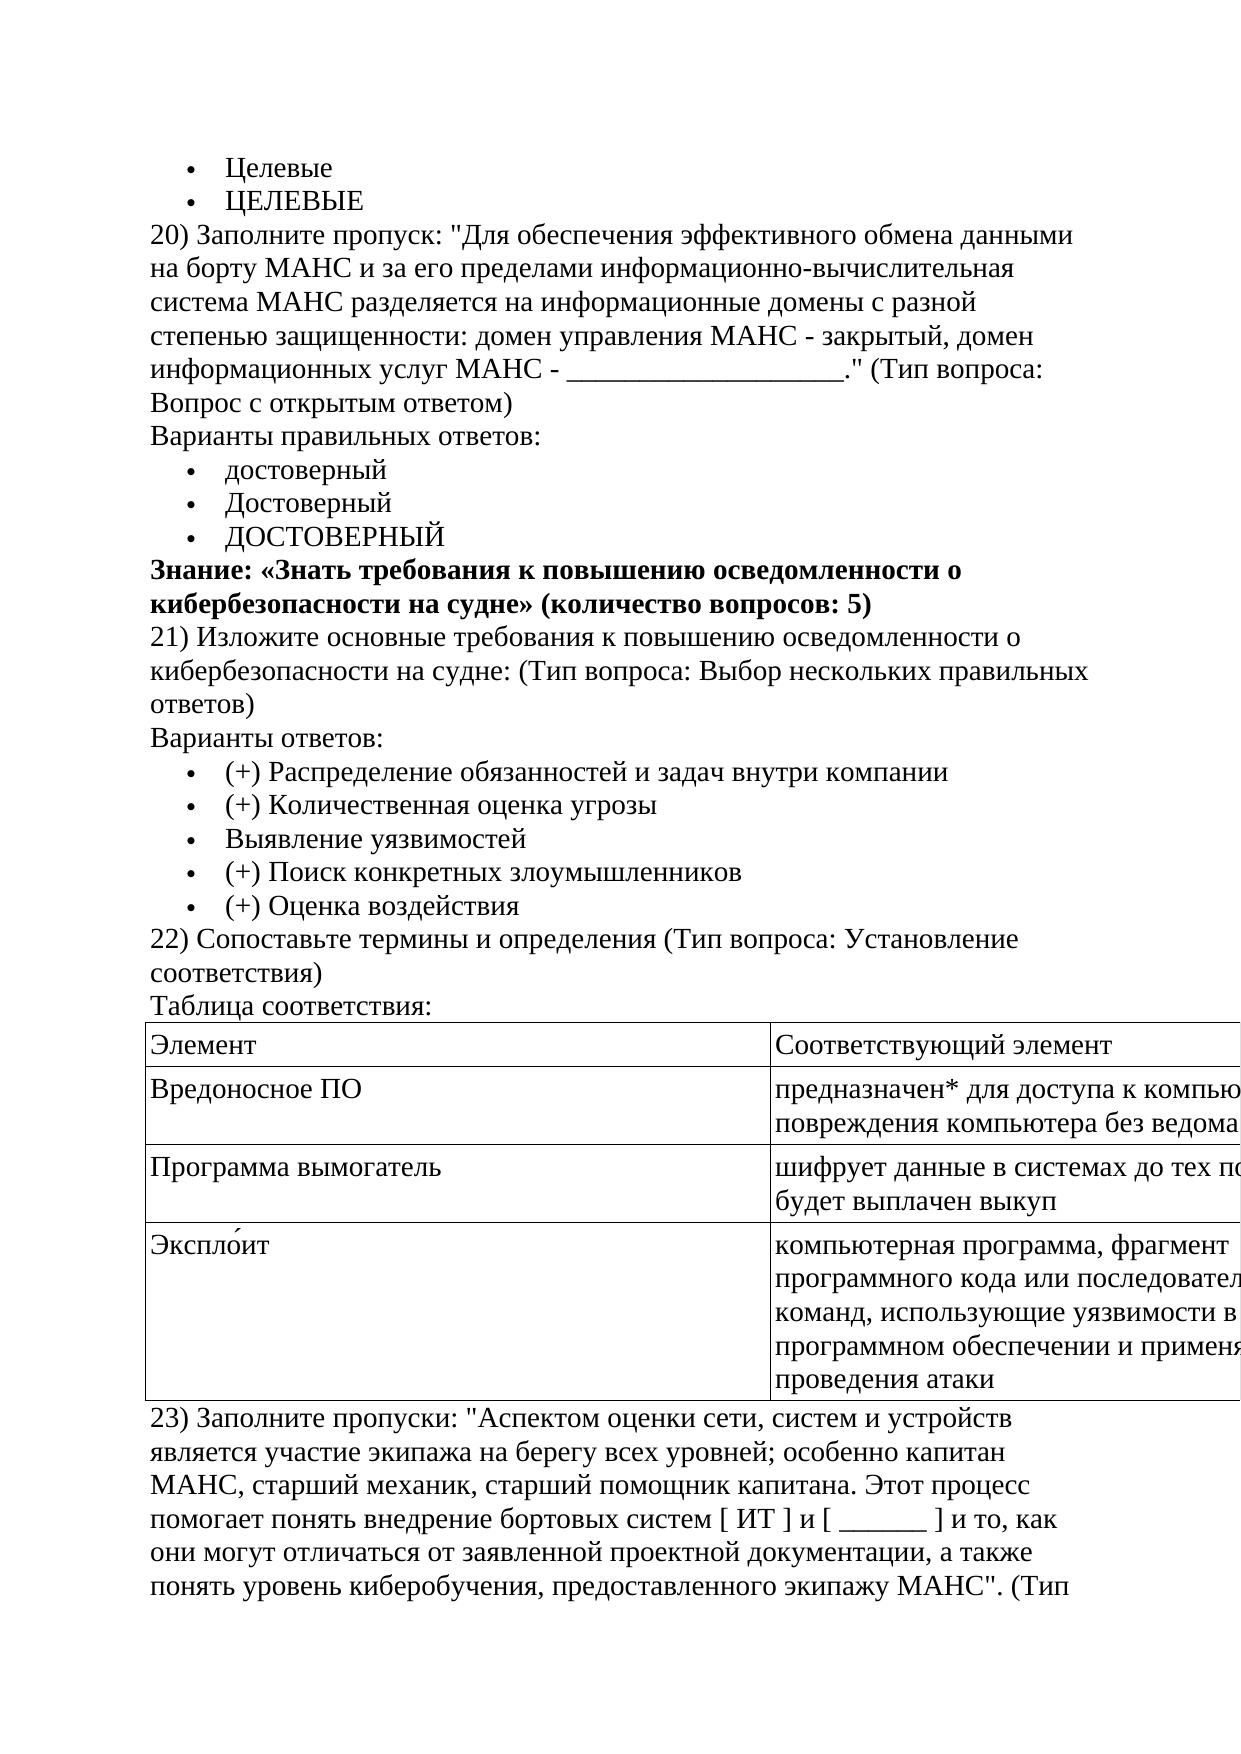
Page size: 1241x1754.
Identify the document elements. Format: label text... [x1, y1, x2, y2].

list ДОСТОВЕРНЫЙ [187, 519, 1090, 552]
list достоверный [187, 452, 1090, 485]
text 20) Заполните пропуск: "Для обеспечения эффективного обмена данными на борту МАНС и за его пределами информационно-вычислительная система МАНС разделяется на информационные домены с разной степенью защищенности: домен управления МАНС - закрытый, домен информационных услуг МАНС - ___________________." (Тип вопроса: Вопрос с открытым ответом) [150, 217, 1090, 418]
table_header Элемент [146, 1023, 770, 1066]
table_cell Вредоносное ПО [146, 1067, 770, 1144]
table_cell компьютерная программа, фрагмент программного кода или последовательность команд, использующие уязвимости в программном обеспечении и применяемые для проведения атаки [771, 1223, 1240, 1400]
text Варианты правильных ответов: [150, 418, 1090, 452]
text Таблица соответствия: [150, 988, 1090, 1022]
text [150, 1401, 1090, 1601]
text Знание: «Знать требования к повышению осведомленности о кибербезопасности на судне» (количество вопросов: 5) [150, 552, 1090, 619]
list Достоверный [187, 485, 1090, 519]
list (+) Количественная оценка угрозы [187, 787, 1090, 821]
text Варианты ответов: [150, 720, 1090, 754]
table_cell Экспло́ит [146, 1223, 770, 1400]
list (+) Распределение обязанностей и задач внутри компании [187, 754, 1090, 787]
table_cell предназначен* для доступа к компьютеру или повреждения компьютера без ведома владельца [771, 1067, 1240, 1144]
list Целевые [187, 150, 1090, 183]
text 21) Изложите основные требования к повышению осведомленности о кибербезопасности на судне: (Тип вопроса: Выбор нескольких правильных ответов) [150, 619, 1090, 720]
text 22) Сопоставьте термины и определения (Тип вопроса: Установление соответствия) [150, 921, 1090, 988]
list ЦЕЛЕВЫЕ [187, 183, 1090, 217]
table_cell шифрует данные в системах до тех пор, пока не будет выплачен выкуп [771, 1145, 1240, 1222]
table_header Соответствующий элемент [771, 1023, 1240, 1066]
list (+) Поиск конкретных злоумышленников [187, 854, 1090, 888]
table_cell Программа вымогатель [146, 1145, 770, 1222]
list Выявление уязвимостей [187, 821, 1090, 854]
list (+) Оценка воздействия [187, 888, 1090, 921]
